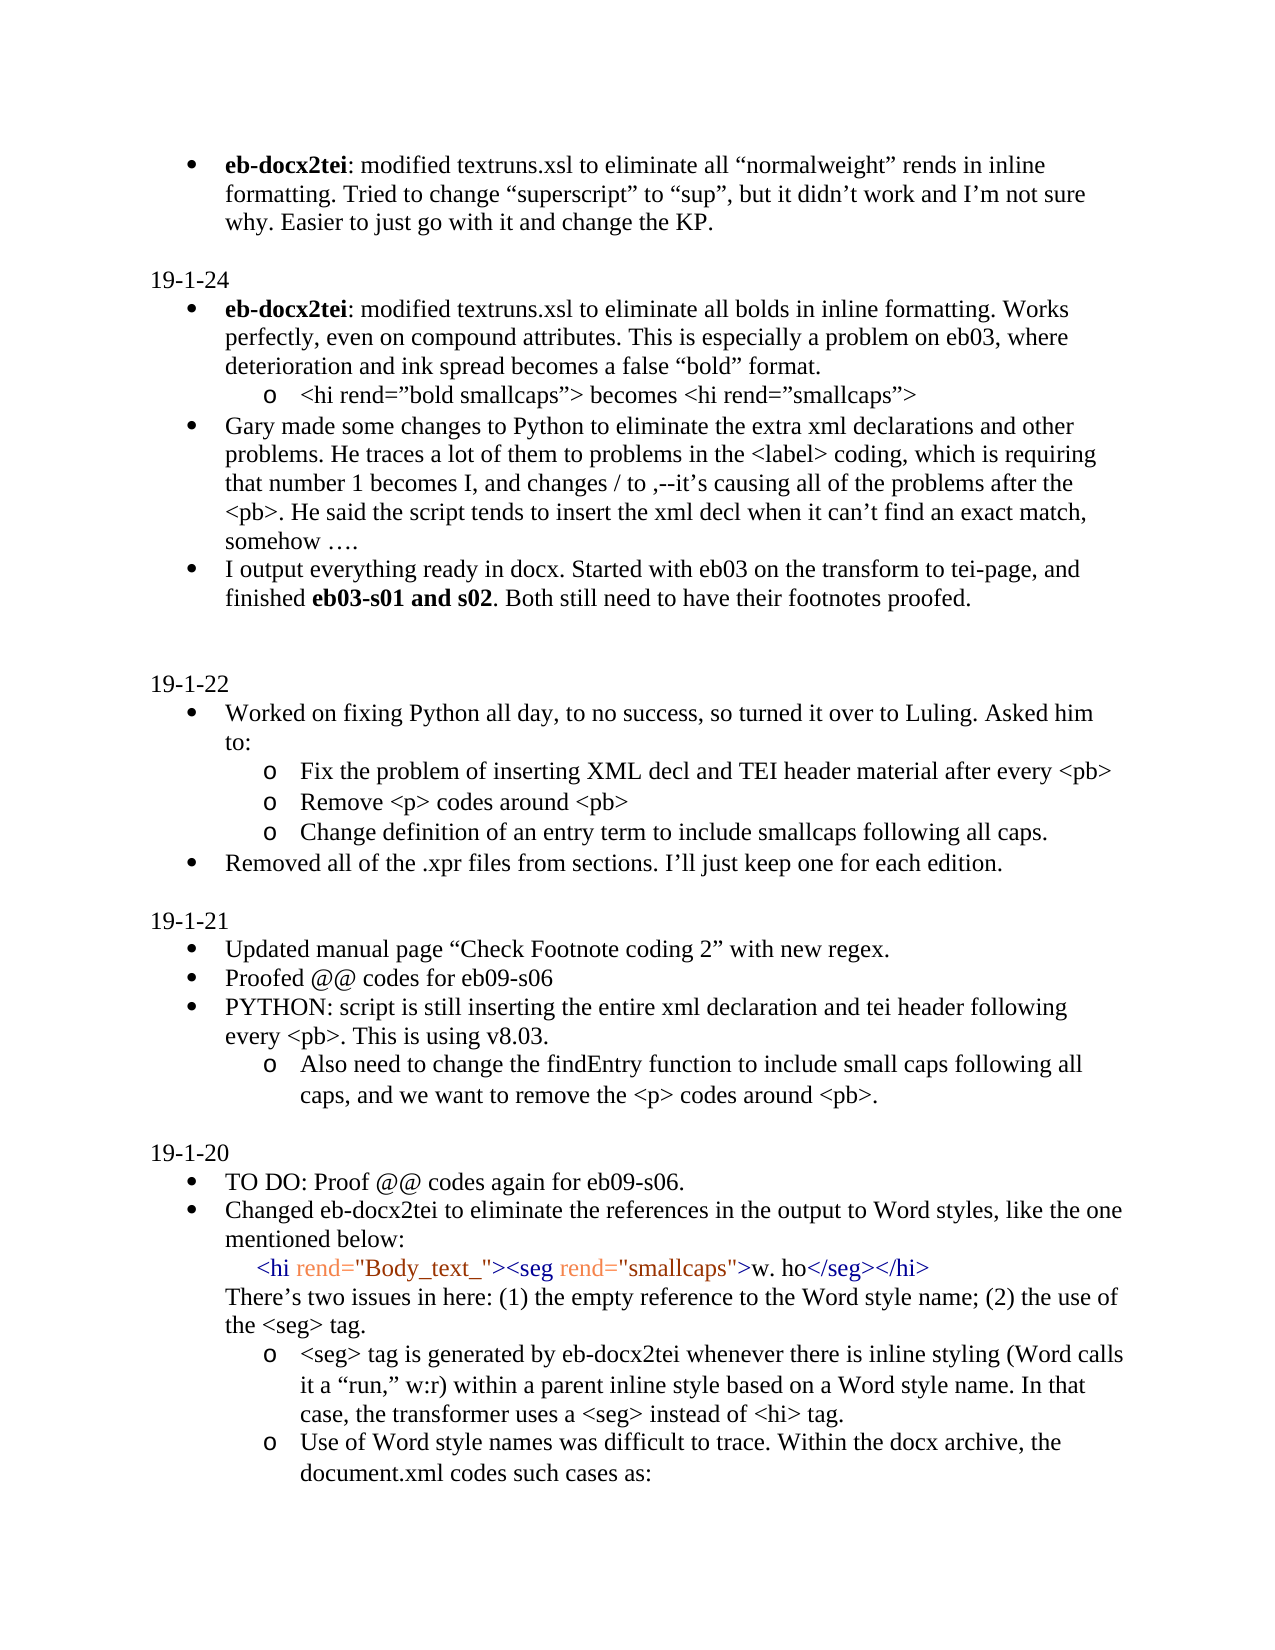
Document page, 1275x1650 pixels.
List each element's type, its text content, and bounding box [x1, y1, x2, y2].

text 19-1-22 [150, 669, 1125, 698]
text 19-1-21 [150, 906, 1125, 934]
list I output everything ready in docx. Started with eb03 on the transform to tei-page, and finished eb03-s01 and s02. Both still need to have their footnotes proofed. [187, 554, 1125, 612]
list Changed eb-docx2tei to eliminate the references in the output to Word styles, like the one mentioned below: <hi rend="Body_text_"><seg rend="smallcaps">w. ho</seg></hi> There’s two issues in here: (1) the empty reference to the Word style name; (2) the use of the <seg> tag. [187, 1195, 1125, 1339]
text 19-1-24 [150, 265, 1125, 294]
list Removed all of the .xpr files from sections. I’ll just keep one for each edition. [187, 848, 1125, 877]
list eb-docx2tei: modified textruns.xsl to eliminate all “normalweight” rends in inline formatting. Tried to change “superscript” to “sup”, but it didn’t work and I’m not sure why. Easier to just go with it and change the KP. [187, 150, 1125, 236]
list Also need to change the findEntry function to include small caps following all caps, and we want to remove the <p> codes around <pb>. [262, 1049, 1125, 1109]
list Fix the problem of inserting XML decl and TEI header material after every <pb> [262, 756, 1125, 787]
list <hi rend=”bold smallcaps”> becomes <hi rend=”smallcaps”> [262, 380, 1125, 411]
list Worked on fixing Python all day, to no success, so turned it over to Luling. Asked him to: [187, 698, 1125, 756]
list <seg> tag is generated by eb-docx2tei whenever there is inline styling (Word calls it a “run,” w:r) within a parent inline style based on a Word style name. In that case, the transformer uses a <seg> instead of <hi> tag. [262, 1339, 1125, 1427]
list Gary made some changes to Python to eliminate the extra xml declarations and other problems. He traces a lot of them to problems in the <label> coding, which is requiring that number 1 becomes I, and changes / to ,--it’s causing all of the problems after the <pb>. He said the script tends to insert the xml decl when it can’t find an exact match, somehow …. [187, 411, 1125, 554]
list Updated manual page “Check Footnote coding 2” with new regex. [187, 934, 1125, 963]
list PYTHON: script is still inserting the entire xml declaration and tei header following every <pb>. This is using v8.03. [187, 992, 1125, 1049]
list TO DO: Proof @@ codes again for eb09-s06. [187, 1167, 1125, 1195]
list eb-docx2tei: modified textruns.xsl to eliminate all bolds in inline formatting. Works perfectly, even on compound attributes. This is especially a problem on eb03, where deterioration and ink spread becomes a false “bold” format. [187, 294, 1125, 380]
list Remove <p> codes around <pb> [262, 787, 1125, 817]
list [262, 1427, 1125, 1487]
list Proofed @@ codes for eb09-s06 [187, 963, 1125, 992]
list Change definition of an entry term to include smallcaps following all caps. [262, 817, 1125, 848]
text 19-1-20 [150, 1138, 1125, 1167]
